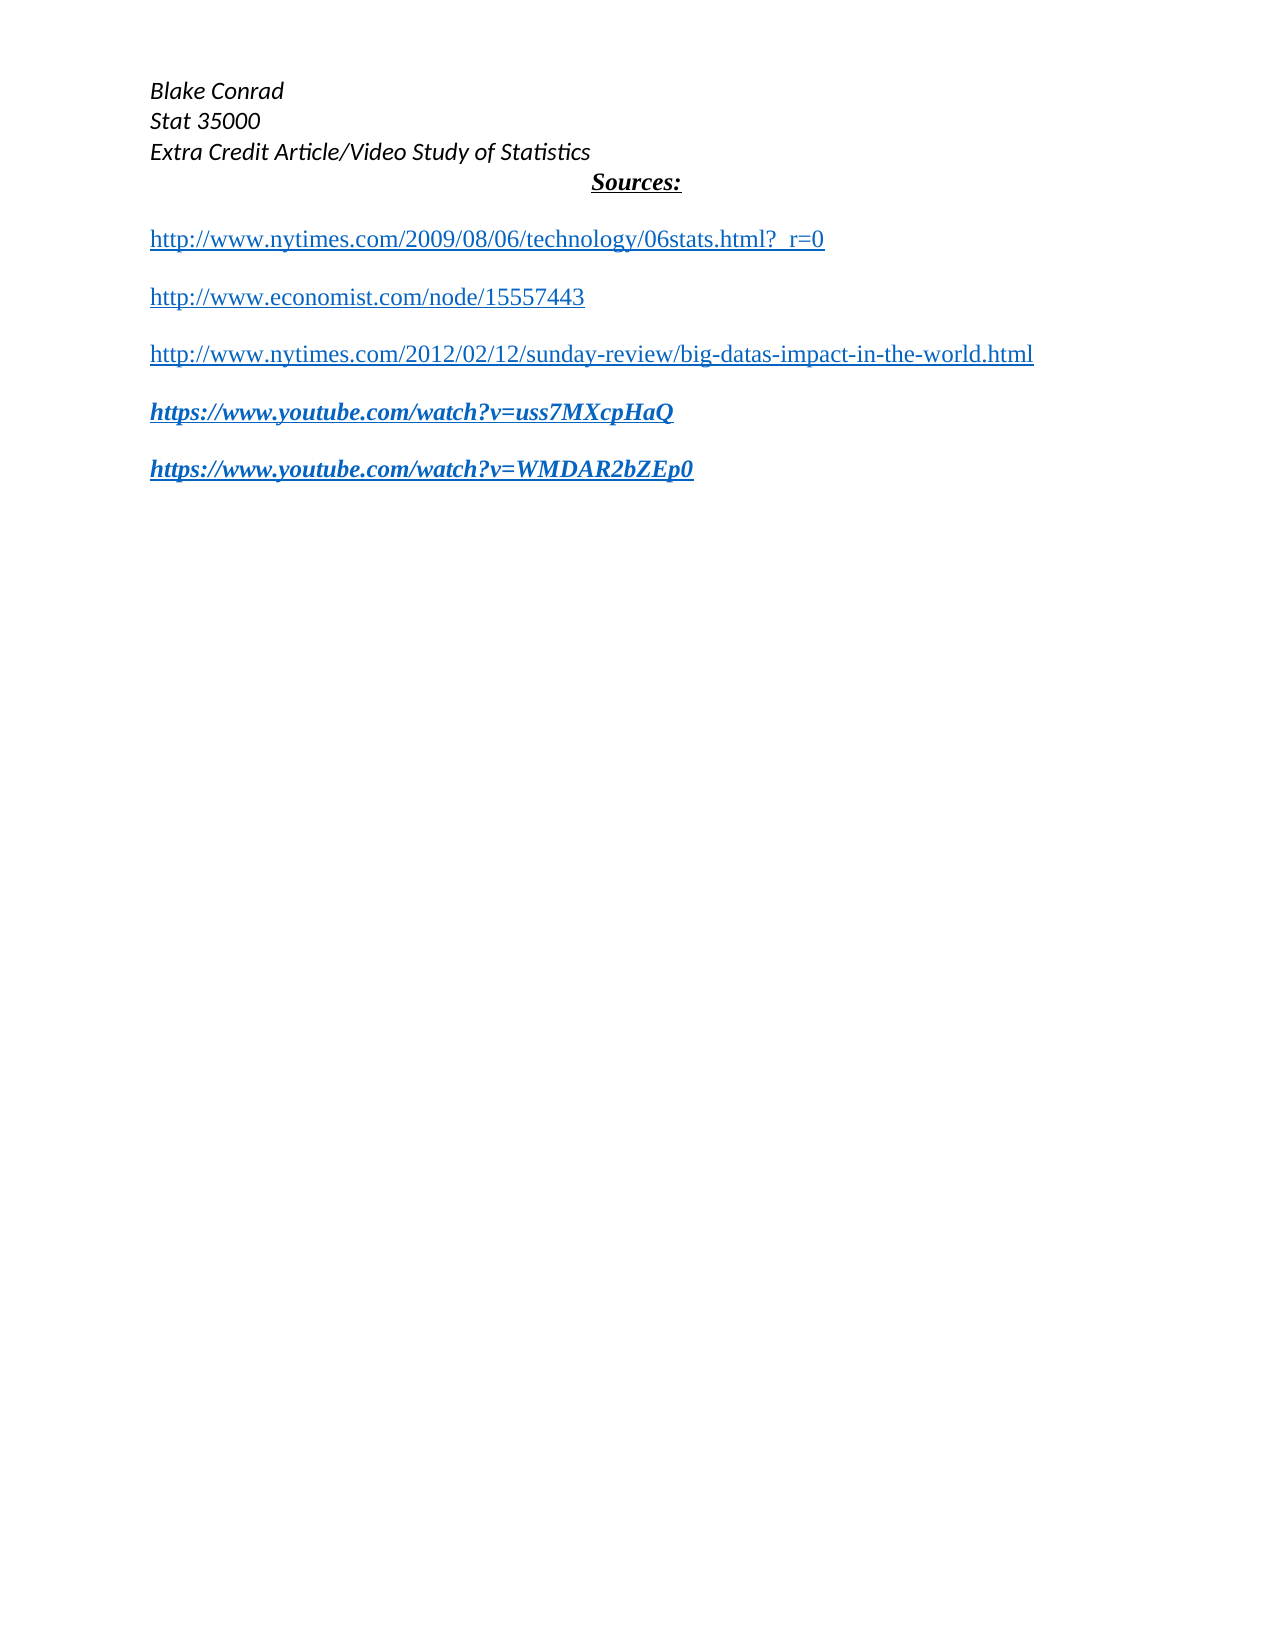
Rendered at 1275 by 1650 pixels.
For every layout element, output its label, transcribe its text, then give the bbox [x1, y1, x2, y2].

text http://www.nytimes.com/2009/08/06/technology/06stats.html?_r=0 [150, 224, 1125, 253]
text http://www.nytimes.com/2012/02/12/sunday-review/big-datas-impact-in-the-world.html [150, 339, 1125, 368]
text http://www.economist.com/node/15557443 [150, 282, 1125, 310]
text Sources: [150, 167, 1125, 195]
text https://www.youtube.com/watch?v=WMDAR2bZEp0 [150, 454, 1125, 483]
text https://www.youtube.com/watch?v=uss7MXcpHaQ [150, 397, 1125, 425]
